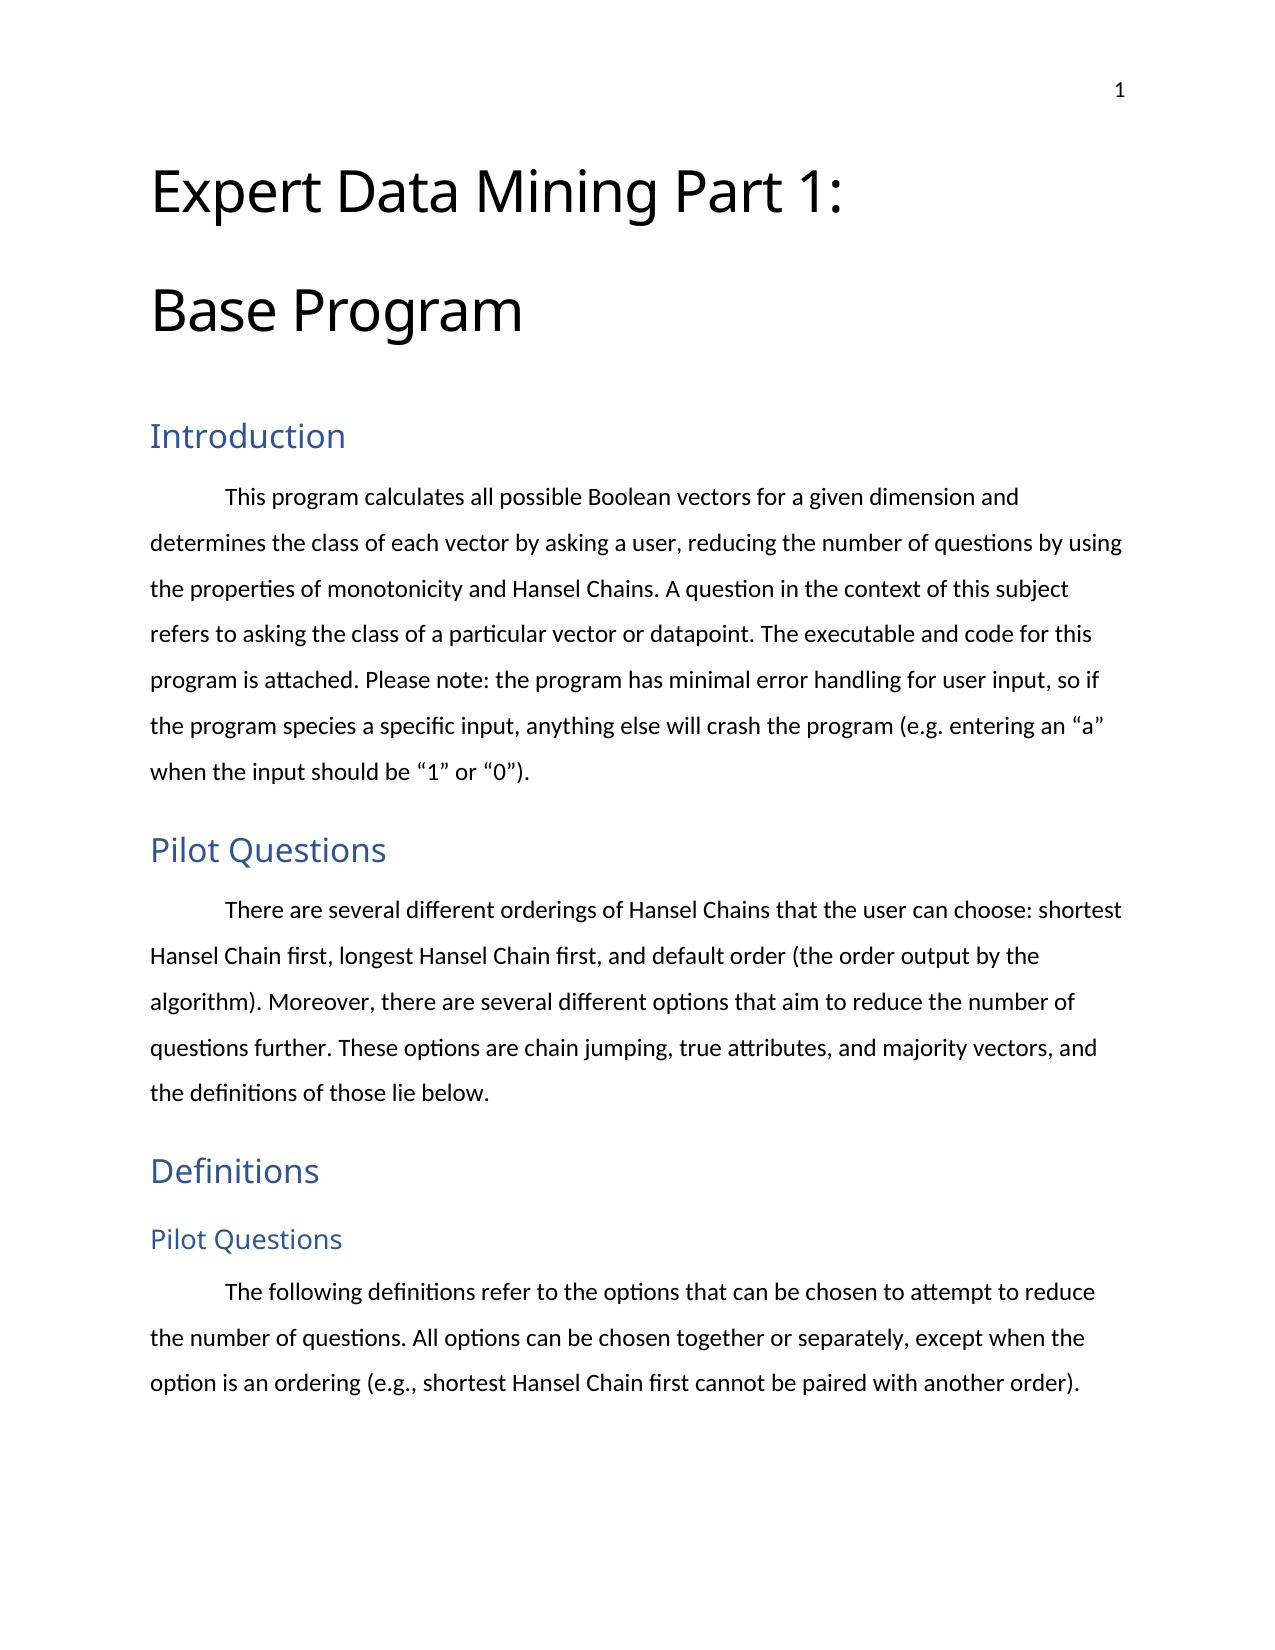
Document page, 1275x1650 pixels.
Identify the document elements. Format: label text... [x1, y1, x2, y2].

subtitle Introduction [150, 413, 1125, 459]
subtitle Pilot Questions [150, 827, 1125, 872]
title Expert Data Mining Part 1: [150, 150, 1125, 229]
subtitle Pilot Questions [150, 1221, 1125, 1257]
text There are several different orderings of Hansel Chains that the user can choose: shortest Hansel Chain first, longest Hansel Chain first, and default order (the order output by the algorithm). Moreover, there are several different options that aim to reduce the number of questions further. These options are chain jumping, true attributes, and majority vectors, and the definitions of those lie below. [150, 895, 1125, 1108]
text This program calculates all possible Boolean vectors for a given dimension and determines the class of each vector by asking a user, reducing the number of questions by using the properties of monotonicity and Hansel Chains. A question in the context of this subject refers to asking the class of a particular vector or datapoint. The executable and code for this program is attached. Please note: the program has minimal error handling for user input, so if the program species a specific input, anything else will crash the program (e.g. entering an “a” when the input should be “1” or “0”). [150, 481, 1125, 786]
subtitle Definitions [150, 1148, 1125, 1194]
title Base Program [150, 269, 1125, 349]
text The following definitions refer to the options that can be chosen to attempt to reduce the number of questions. All options can be chosen together or separately, except when the option is an ordering (e.g., shortest Hansel Chain first cannot be paired with another order). [150, 1276, 1125, 1398]
